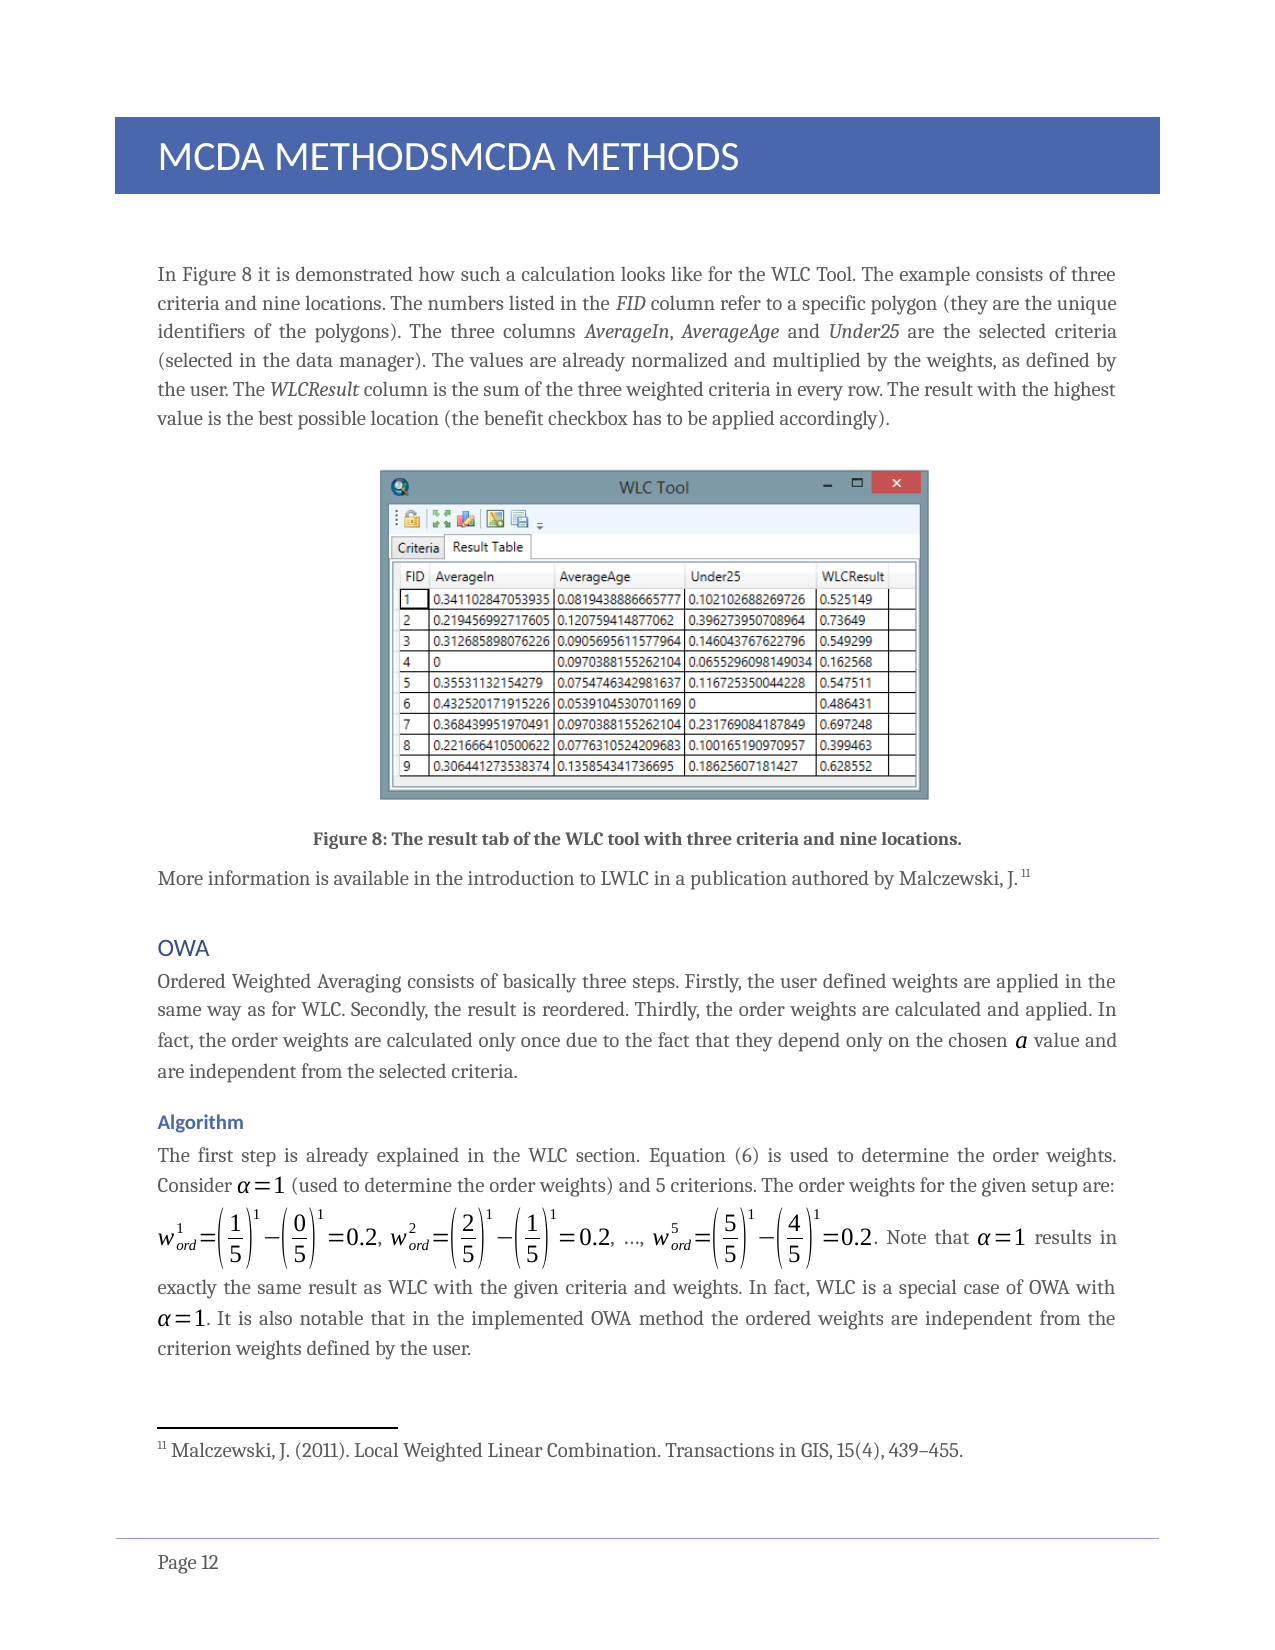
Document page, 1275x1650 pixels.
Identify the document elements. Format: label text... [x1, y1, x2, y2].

text Figure 8: The result tab of the WLC tool with three criteria and nine locations. [157, 828, 1117, 850]
text In Figure 8 it is demonstrated how such a calculation looks like for the WLC Tool. The example consists of three criteria and nine locations. The numbers listed in the FID column refer to a specific polygon (they are the unique identifiers of the polygons). The three columns AverageIn, AverageAge and Under25 are the selected criteria (selected in the data manager). The values are already normalized and multiplied by the weights, as defined by the user. The WLCResult column is the sum of the three weighted criteria in every row. The result with the highest value is the best possible location (the benefit checkbox has to be applied accordingly). [157, 262, 1117, 430]
text Ordered Weighted Averaging consists of basically three steps. Firstly, the user defined weights are applied in the same way as for WLC. Secondly, the result is reordered. Thirdly, the order weights are calculated and applied. In fact, the order weights are calculated only once due to the fact that they depend only on the chosen value and are independent from the selected criteria. [157, 969, 1117, 1083]
subtitle OWA [157, 933, 1117, 963]
text The first step is already explained in the WLC section. Equation (6) is used to determine the order weights. Consider (used to determine the order weights) and 5 criterions. The order weights for the given setup are: , , …, . Note that results in exactly the same result as WLC with the given criteria and weights. In fact, WLC is a special case of OWA with . It is also notable that in the implemented OWA method the ordered weights are independent from the criterion weights defined by the user. [157, 1143, 1117, 1361]
text More information is available in the introduction to LWLC in a publication authored by Malczewski, J. [157, 866, 1117, 890]
picture [380, 469, 929, 800]
subtitle Algorithm [157, 1109, 1117, 1134]
